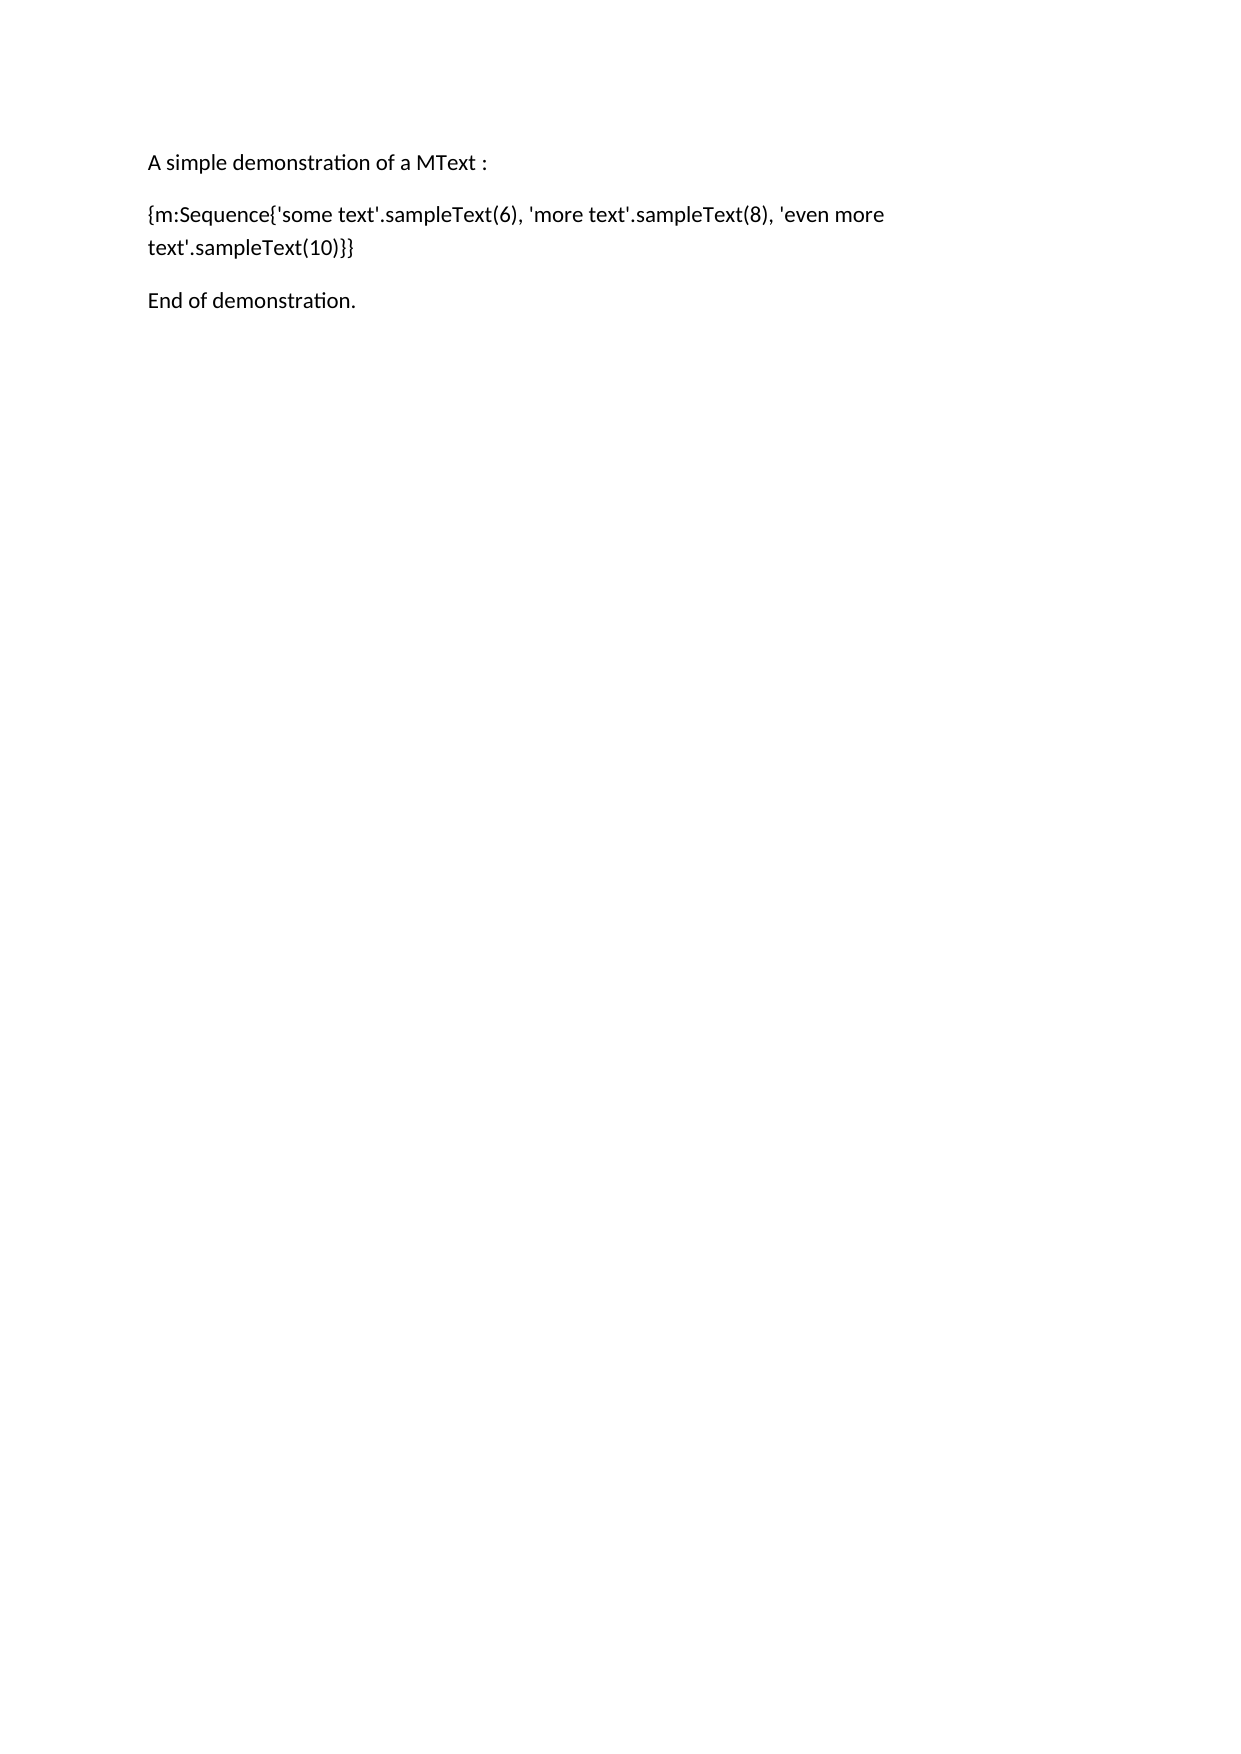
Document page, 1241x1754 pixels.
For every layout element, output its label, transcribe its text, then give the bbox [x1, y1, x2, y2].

text {m:Sequence{'some text'.sampleText(6), 'more text'.sampleText(8), 'even more text'.sampleText(10)}} [148, 201, 1093, 261]
text A simple demonstration of a MText : [148, 148, 1093, 176]
text End of demonstration. [148, 286, 1093, 314]
